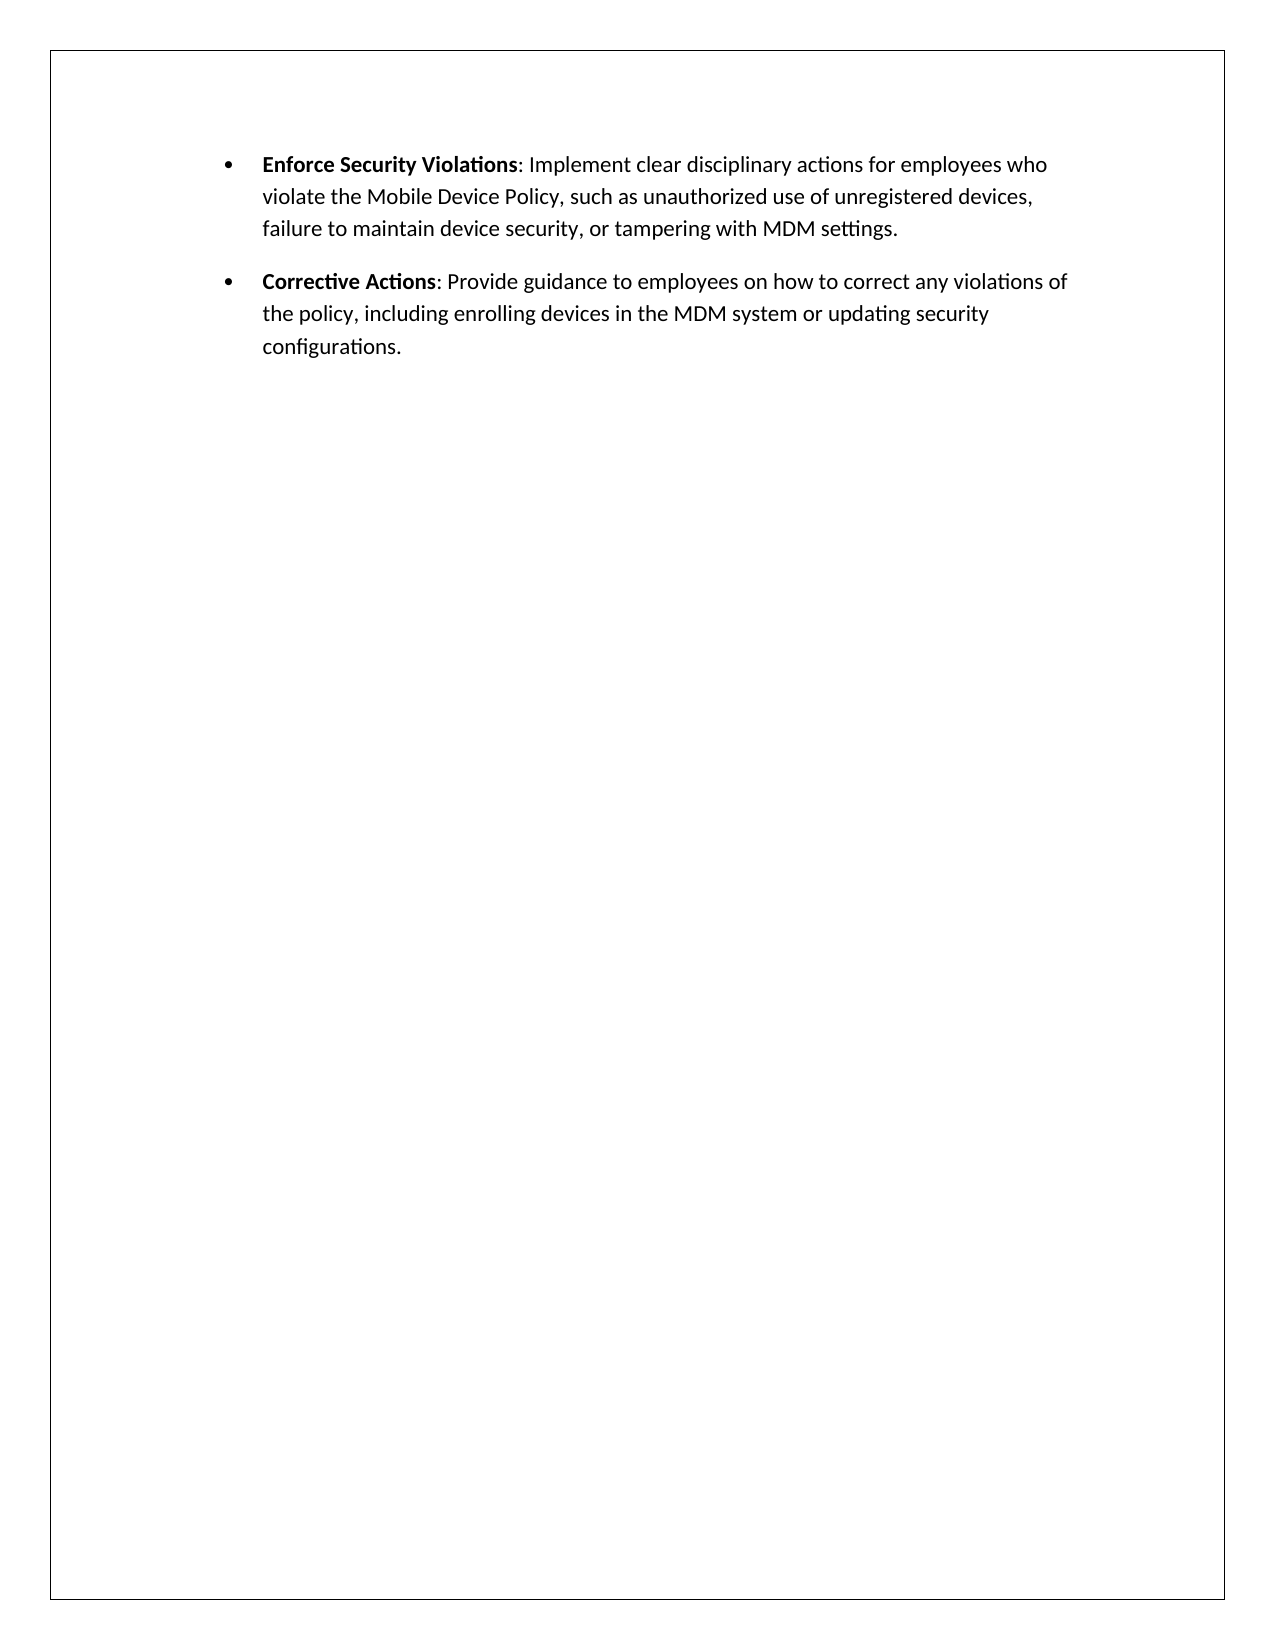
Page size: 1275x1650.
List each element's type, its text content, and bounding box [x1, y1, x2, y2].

list Enforce Security Violations: Implement clear disciplinary actions for employees who violate the Mobile Device Policy, such as unauthorized use of unregistered devices, failure to maintain device security, or tampering with MDM settings. [225, 150, 1087, 242]
list Corrective Actions: Provide guidance to employees on how to correct any violations of the policy, including enrolling devices in the MDM system or updating security configurations. [225, 267, 1087, 360]
